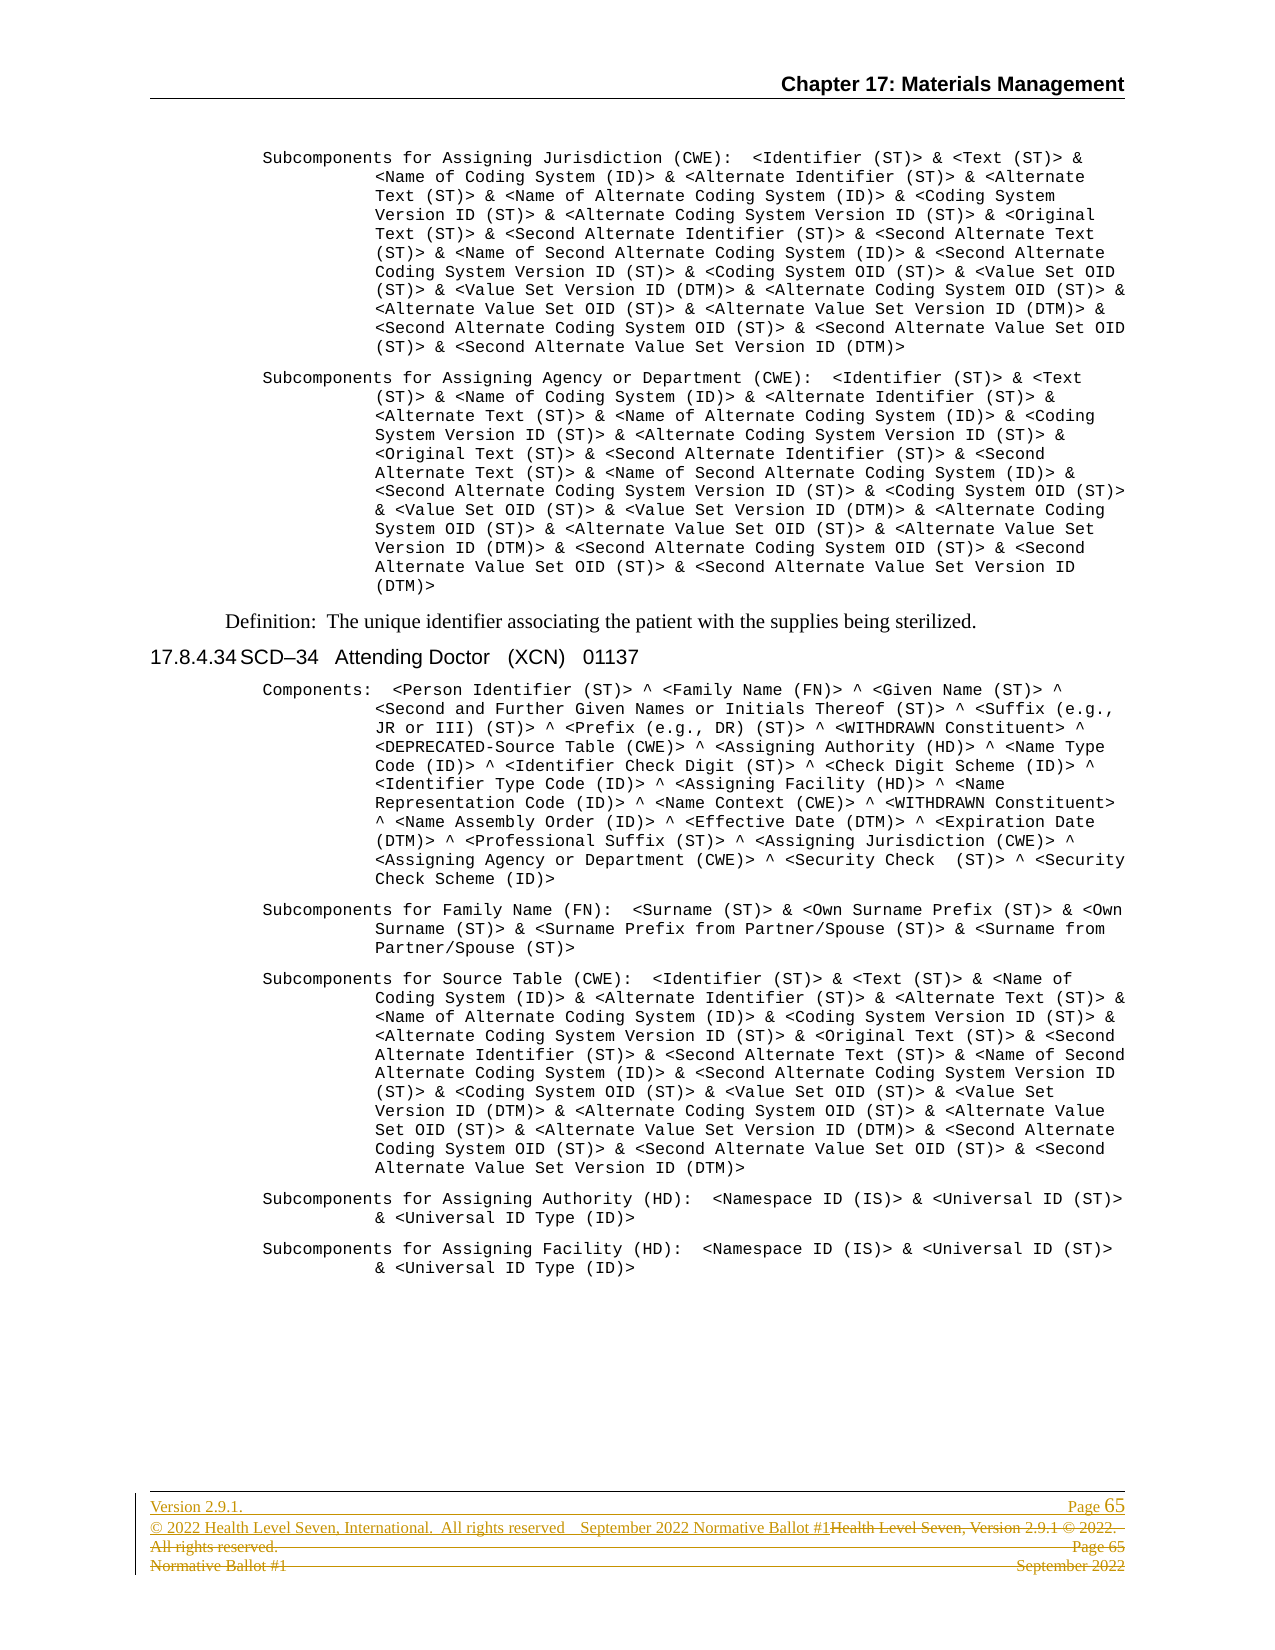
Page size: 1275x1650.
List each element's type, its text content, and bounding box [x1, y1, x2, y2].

text Subcomponents for Assigning Agency or Department (CWE): <Identifier (ST)> & <Text (ST)> & <Name of Coding System (ID)> & <Alternate Identifier (ST)> & <Alternate Text (ST)> & <Name of Alternate Coding System (ID)> & <Coding System Version ID (ST)> & <Alternate Coding System Version ID (ST)> & <Original Text (ST)> & <Second Alternate Identifier (ST)> & <Second Alternate Text (ST)> & <Name of Second Alternate Coding System (ID)> & <Second Alternate Coding System Version ID (ST)> & <Coding System OID (ST)> & <Value Set OID (ST)> & <Value Set Version ID (DTM)> & <Alternate Coding System OID (ST)> & <Alternate Value Set OID (ST)> & <Alternate Value Set Version ID (DTM)> & <Second Alternate Coding System OID (ST)> & <Second Alternate Value Set OID (ST)> & <Second Alternate Value Set Version ID (DTM)> [262, 370, 1125, 596]
text Components: <Person Identifier (ST)> ^ <Family Name (FN)> ^ <Given Name (ST)> ^ <Second and Further Given Names or Initials Thereof (ST)> ^ <Suffix (e.g., JR or III) (ST)> ^ <Prefix (e.g., DR) (ST)> ^ <WITHDRAWN Constituent> ^ <DEPRECATED-Source Table (CWE)> ^ <Assigning Authority (HD)> ^ <Name Type Code (ID)> ^ <Identifier Check Digit (ST)> ^ <Check Digit Scheme (ID)> ^ <Identifier Type Code (ID)> ^ <Assigning Facility (HD)> ^ <Name Representation Code (ID)> ^ <Name Context (CWE)> ^ <WITHDRAWN Constituent> ^ <Name Assembly Order (ID)> ^ <Effective Date (DTM)> ^ <Expiration Date (DTM)> ^ <Professional Suffix (ST)> ^ <Assigning Jurisdiction (CWE)> ^ <Assigning Agency or Department (CWE)> ^ <Security Check (ST)> ^ <Security Check Scheme (ID)> [262, 682, 1125, 889]
subtitle SCD–34 Attending Doctor (XCN) 01137 [150, 645, 1125, 669]
text Subcomponents for Assigning Authority (HD): <Namespace ID (IS)> & <Universal ID (ST)> & <Universal ID Type (ID)> [262, 1191, 1125, 1228]
text Subcomponents for Family Name (FN): <Surname (ST)> & <Own Surname Prefix (ST)> & <Own Surname (ST)> & <Surname Prefix from Partner/Spouse (ST)> & <Surname from Partner/Spouse (ST)> [262, 902, 1125, 958]
text Subcomponents for Assigning Facility (HD): <Namespace ID (IS)> & <Universal ID (ST)> & <Universal ID Type (ID)> [262, 1241, 1125, 1278]
text Definition: The unique identifier associating the patient with the supplies being sterilized. [225, 609, 1125, 633]
text Subcomponents for Source Table (CWE): <Identifier (ST)> & <Text (ST)> & <Name of Coding System (ID)> & <Alternate Identifier (ST)> & <Alternate Text (ST)> & <Name of Alternate Coding System (ID)> & <Coding System Version ID (ST)> & <Alternate Coding System Version ID (ST)> & <Original Text (ST)> & <Second Alternate Identifier (ST)> & <Second Alternate Text (ST)> & <Name of Second Alternate Coding System (ID)> & <Second Alternate Coding System Version ID (ST)> & <Coding System OID (ST)> & <Value Set OID (ST)> & <Value Set Version ID (DTM)> & <Alternate Coding System OID (ST)> & <Alternate Value Set OID (ST)> & <Alternate Value Set Version ID (DTM)> & <Second Alternate Coding System OID (ST)> & <Second Alternate Value Set OID (ST)> & <Second Alternate Value Set Version ID (DTM)> [262, 971, 1125, 1178]
text Subcomponents for Assigning Jurisdiction (CWE): <Identifier (ST)> & <Text (ST)> & <Name of Coding System (ID)> & <Alternate Identifier (ST)> & <Alternate Text (ST)> & <Name of Alternate Coding System (ID)> & <Coding System Version ID (ST)> & <Alternate Coding System Version ID (ST)> & <Original Text (ST)> & <Second Alternate Identifier (ST)> & <Second Alternate Text (ST)> & <Name of Second Alternate Coding System (ID)> & <Second Alternate Coding System Version ID (ST)> & <Coding System OID (ST)> & <Value Set OID (ST)> & <Value Set Version ID (DTM)> & <Alternate Coding System OID (ST)> & <Alternate Value Set OID (ST)> & <Alternate Value Set Version ID (DTM)> & <Second Alternate Coding System OID (ST)> & <Second Alternate Value Set OID (ST)> & <Second Alternate Value Set Version ID (DTM)> [262, 150, 1125, 357]
